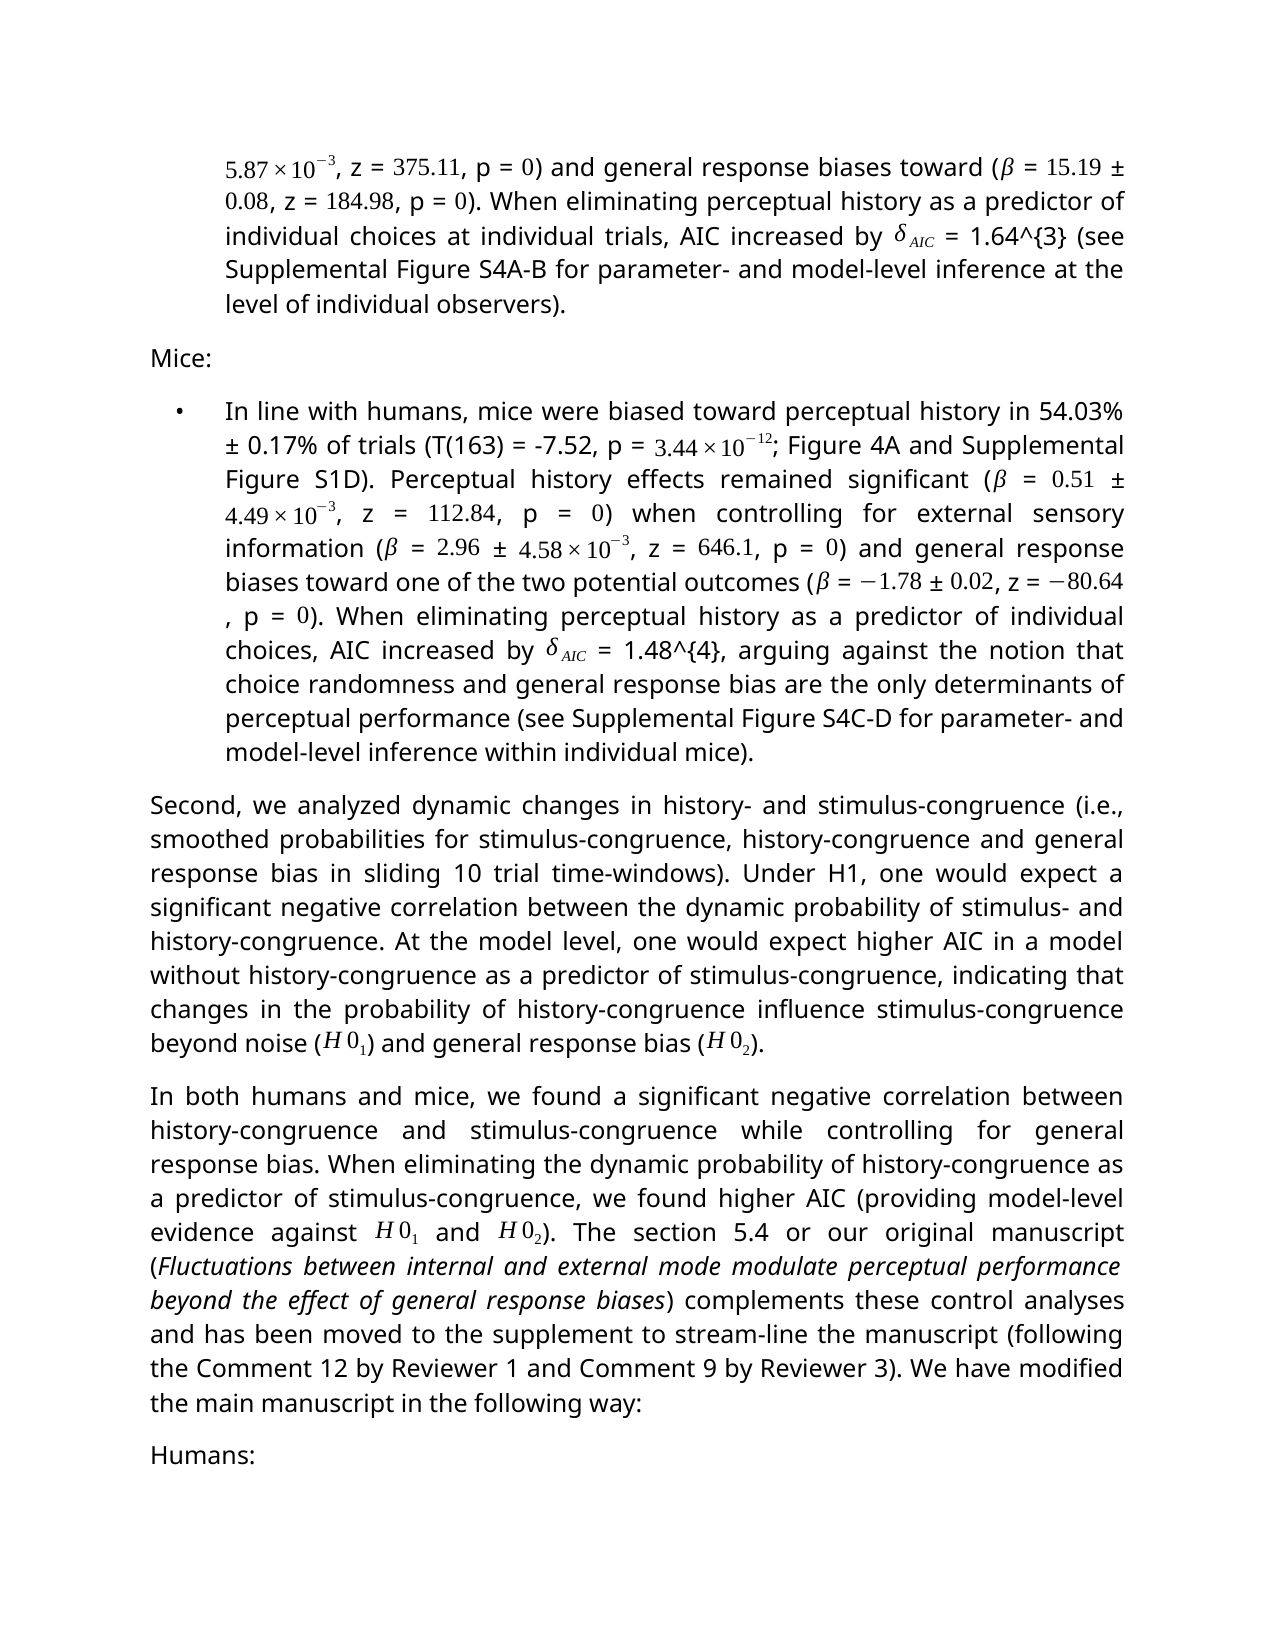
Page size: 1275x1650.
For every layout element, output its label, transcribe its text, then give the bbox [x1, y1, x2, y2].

list In line with humans, mice were biased toward perceptual history in 54.03% ± 0.17% of trials (T(163) = -7.52, p = ; Figure 4A and Supplemental Figure S1D). Perceptual history effects remained significant ( = ± , z = , p = ) when controlling for external sensory information ( = ± , z = , p = ) and general response biases toward one of the two potential outcomes ( = ± , z = , p = ). When eliminating perceptual history as a predictor of individual choices, AIC increased by = 1.48^{4}, arguing against the notion that choice randomness and general response bias are the only determinants of perceptual performance (see Supplemental Figure S4C-D for parameter- and model-level inference within individual mice). [175, 394, 1125, 769]
text In both humans and mice, we found a significant negative correlation between history-congruence and stimulus-congruence while controlling for general response bias. When eliminating the dynamic probability of history-congruence as a predictor of stimulus-congruence, we found higher AIC (providing model-level evidence against and ). The section 5.4 or our original manuscript (Fluctuations between internal and external mode modulate perceptual performance beyond the effect of general response biases) complements these control analyses and has been moved to the supplement to stream-line the manuscript (following the Comment 12 by Reviewer 1 and Comment 9 by Reviewer 3). We have modified the main manuscript in the following way: [150, 1079, 1125, 1419]
text Second, we analyzed dynamic changes in history- and stimulus-congruence (i.e., smoothed probabilities for stimulus-congruence, history-congruence and general response bias in sliding 10 trial time-windows). Under H1, one would expect a significant negative correlation between the dynamic probability of stimulus- and history-congruence. At the model level, one would expect higher AIC in a model without history-congruence as a predictor of stimulus-congruence, indicating that changes in the probability of history-congruence influence stimulus-congruence beyond noise () and general response bias (). [150, 787, 1125, 1060]
text Humans: [150, 1438, 1125, 1472]
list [175, 150, 1125, 320]
text Mice: [150, 341, 1125, 375]
